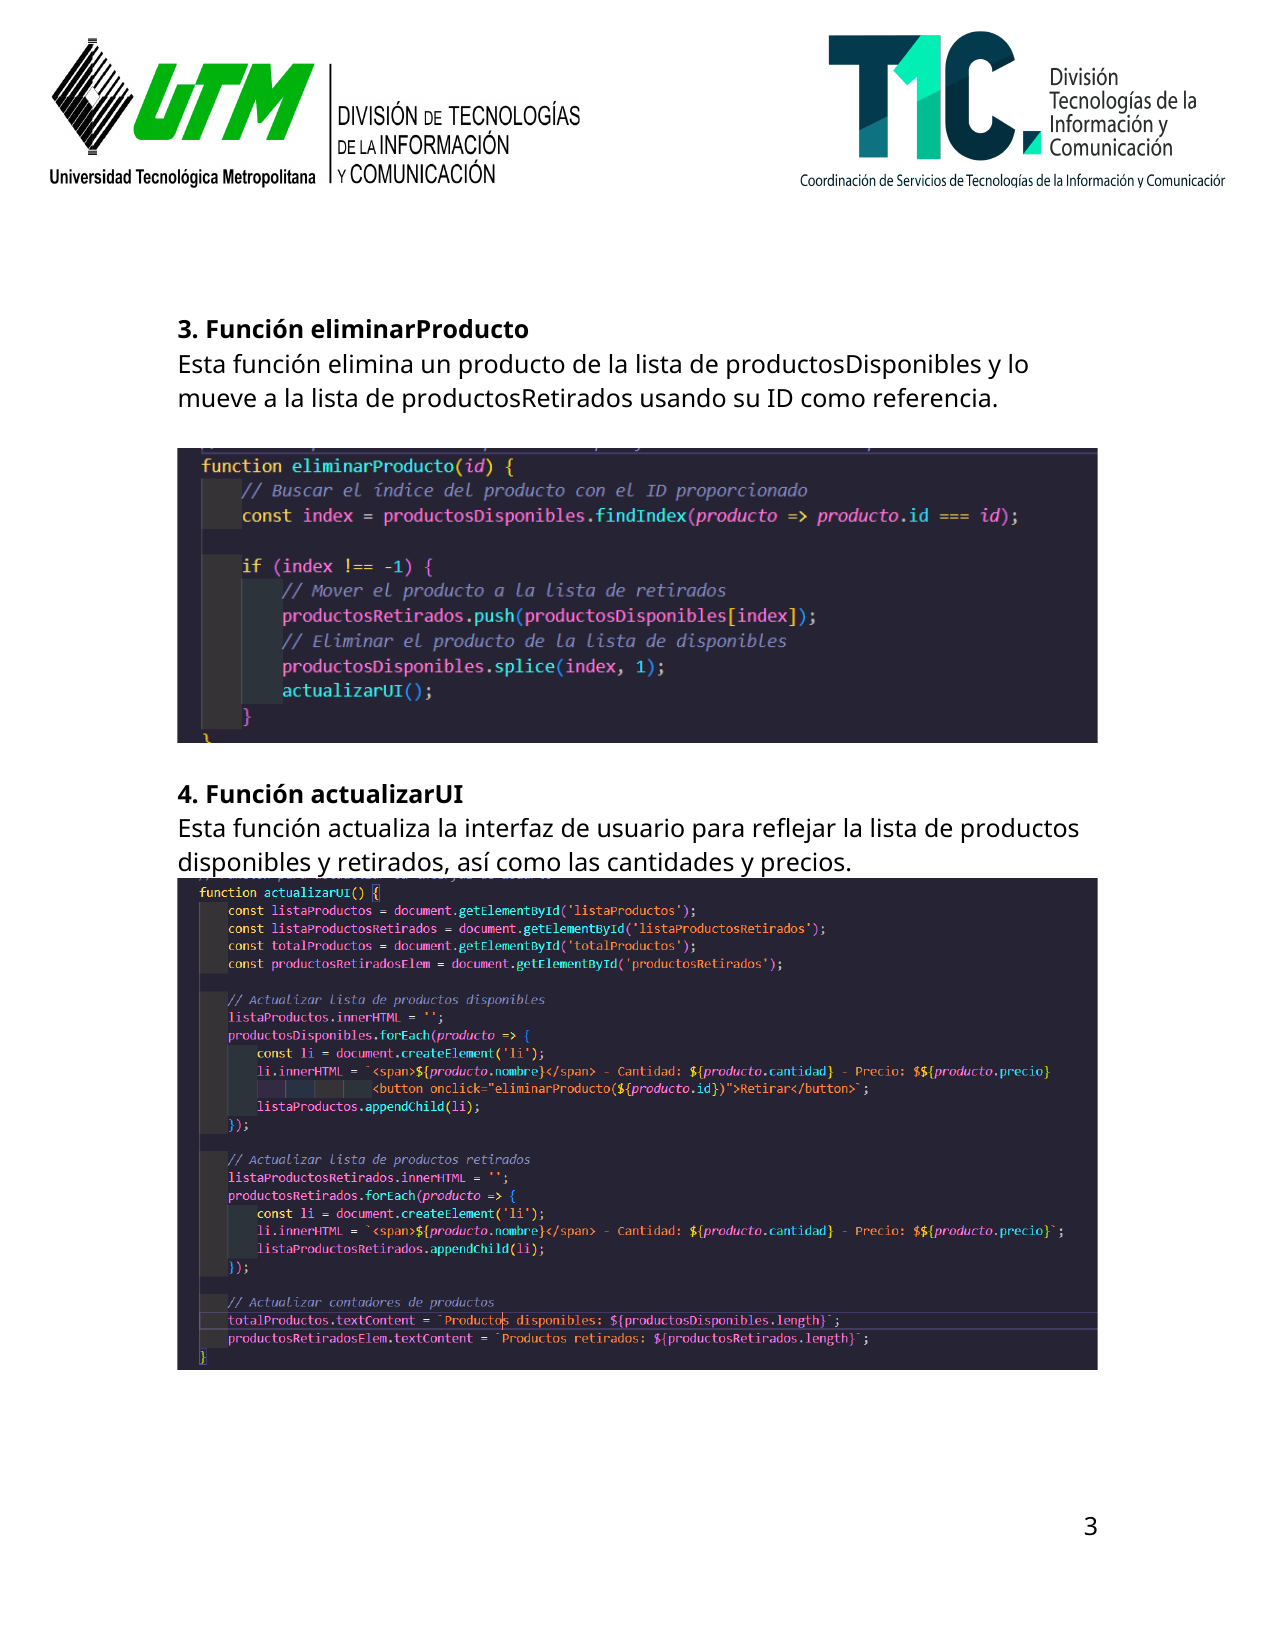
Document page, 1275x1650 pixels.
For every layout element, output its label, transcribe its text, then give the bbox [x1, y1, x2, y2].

picture [800, 31, 1225, 188]
text 4. Función actualizarUI [177, 776, 1098, 810]
picture [177, 448, 1098, 743]
text Esta función actualiza la interfaz de usuario para reflejar la lista de productos disponibles y retirados, así como las cantidades y precios. [177, 810, 1098, 878]
picture [50, 38, 580, 188]
picture [177, 878, 1098, 1370]
text Esta función elimina un producto de la lista de productosDisponibles y lo mueve a la lista de productosRetirados usando su ID como referencia. [177, 346, 1098, 414]
text 3. Función eliminarProducto [177, 312, 1098, 346]
